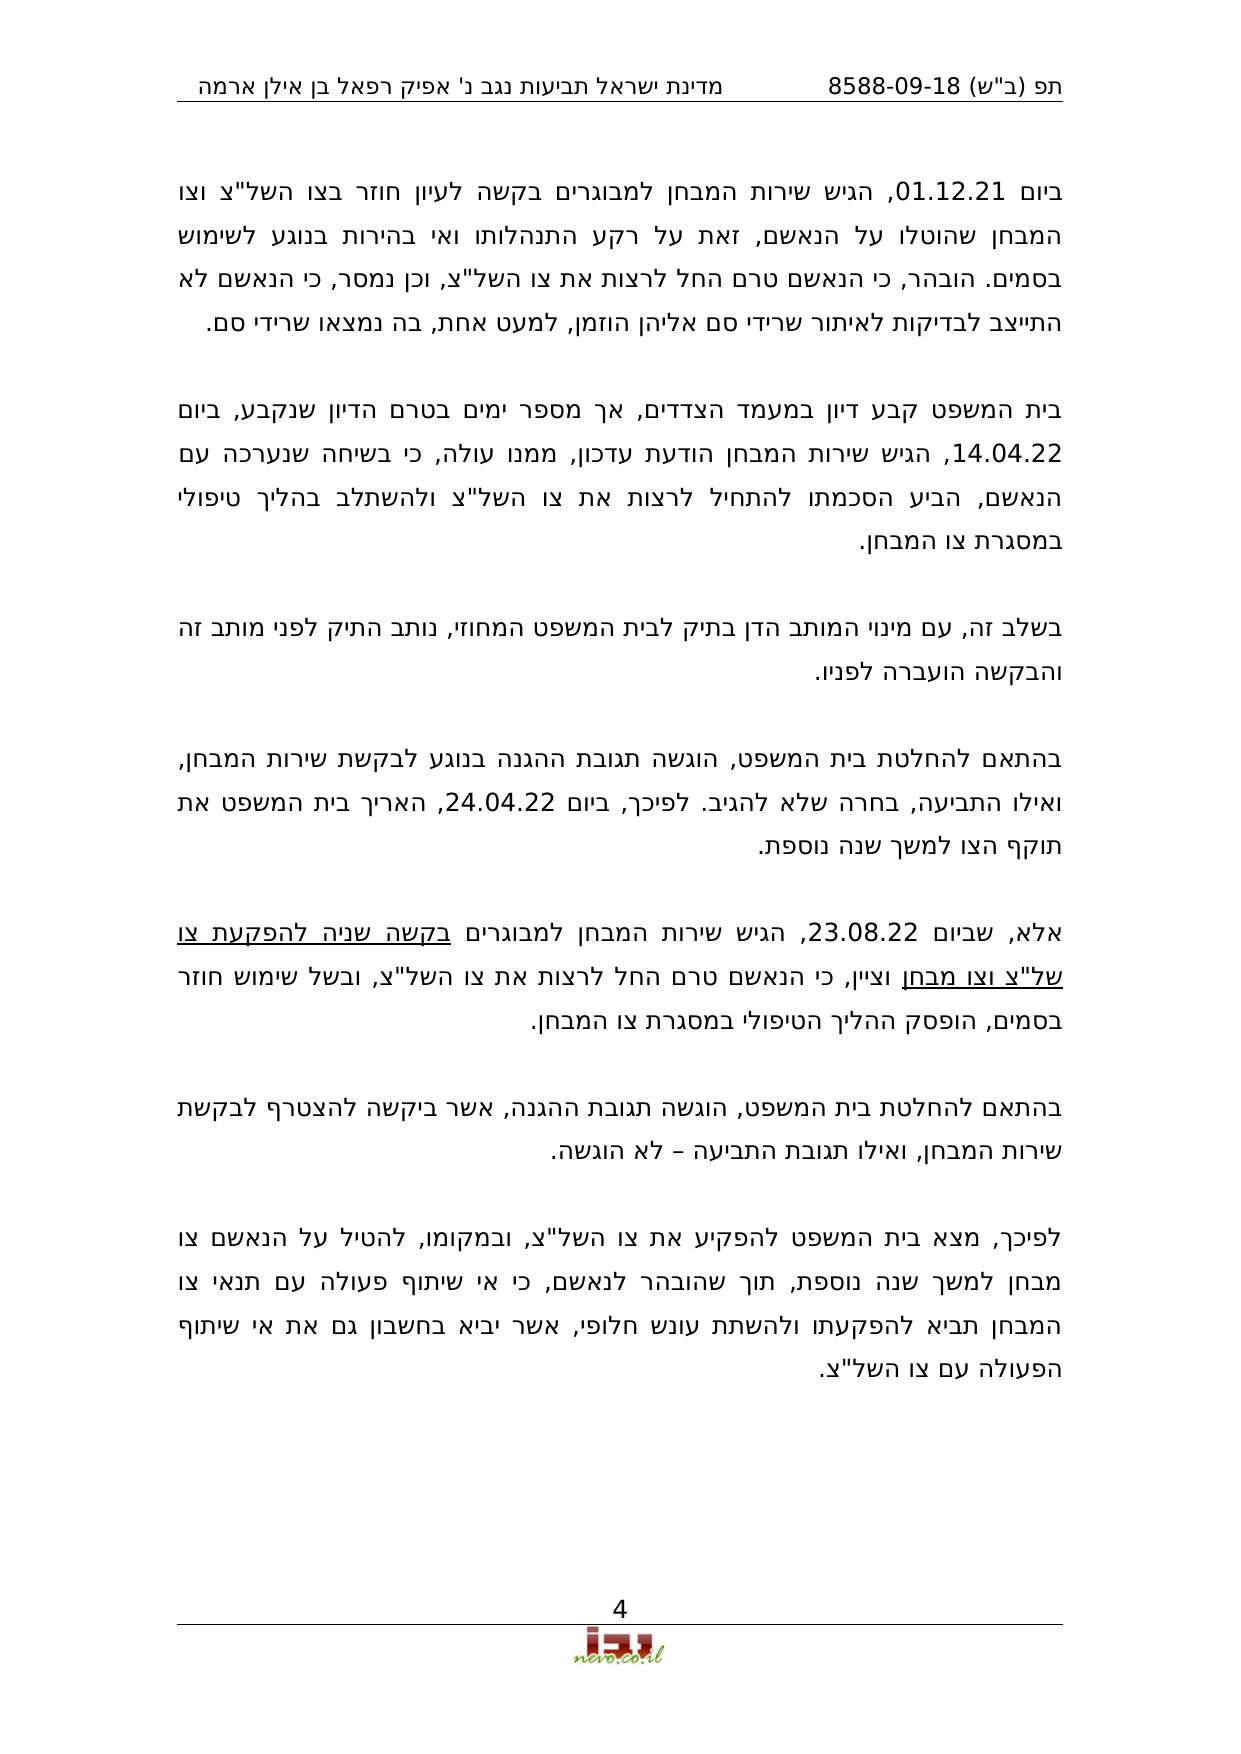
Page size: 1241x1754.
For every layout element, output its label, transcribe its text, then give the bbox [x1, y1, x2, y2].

text בהתאם להחלטת בית המשפט, הוגשה תגובת ההגנה, אשר ביקשה להצטרף לבקשת שירות המבחן, ואילו תגובת התביעה – לא הוגשה. [177, 1093, 1063, 1166]
picture [574, 1626, 666, 1665]
text לפיכך, מצא בית המשפט להפקיע את צו השל"צ, ובמקומו, להטיל על הנאשם צו מבחן למשך שנה נוספת, תוך שהובהר לנאשם, כי אי שיתוף פעולה עם תנאי צו המבחן תביא להפקעתו ולהשתת עונש חלופי, אשר יביא בחשבון גם את אי שיתוף הפעולה עם צו השל"צ. [177, 1223, 1063, 1384]
text בהתאם להחלטת בית המשפט, הוגשה תגובת ההגנה בנוגע לבקשת שירות המבחן, ואילו התביעה, בחרה שלא להגיב. לפיכך, ביום 24.04.22, האריך בית המשפט את תוקף הצו למשך שנה נוספת. [177, 744, 1063, 861]
text בשלב זה, עם מינוי המותב הדן בתיק לבית המשפט המחוזי, נותב התיק לפני מותב זה והבקשה הועברה לפניו. [177, 613, 1063, 686]
text בית המשפט קבע דיון במעמד הצדדים, אך מספר ימים בטרם הדיון שנקבע, ביום 14.04.22, הגיש שירות המבחן הודעת עדכון, ממנו עולה, כי בשיחה שנערכה עם הנאשם, הביע הסכמתו להתחיל לרצות את צו השל"צ ולהשתלב בהליך טיפולי במסגרת צו המבחן. [177, 395, 1063, 556]
text ביום 01.12.21, הגיש שירות המבחן למבוגרים בקשה לעיון חוזר בצו השל"צ וצו המבחן שהוטלו על הנאשם, זאת על רקע התנהלותו ואי בהירות בנוגע לשימוש בסמים. הובהר, כי הנאשם טרם החל לרצות את צו השל"צ, וכן נמסר, כי הנאשם לא התייצב לבדיקות לאיתור שרידי סם אליהן הוזמן, למעט אחת, בה נמצאו שרידי סם. [177, 177, 1063, 338]
text אלא, שביום 23.08.22, הגיש שירות המבחן למבוגרים בקשה שניה להפקעת צו של"צ וצו מבחן וציין, כי הנאשם טרם החל לרצות את צו השל"צ, ובשל שימוש חוזר בסמים, הופסק ההליך הטיפולי במסגרת צו המבחן. [177, 918, 1063, 1035]
